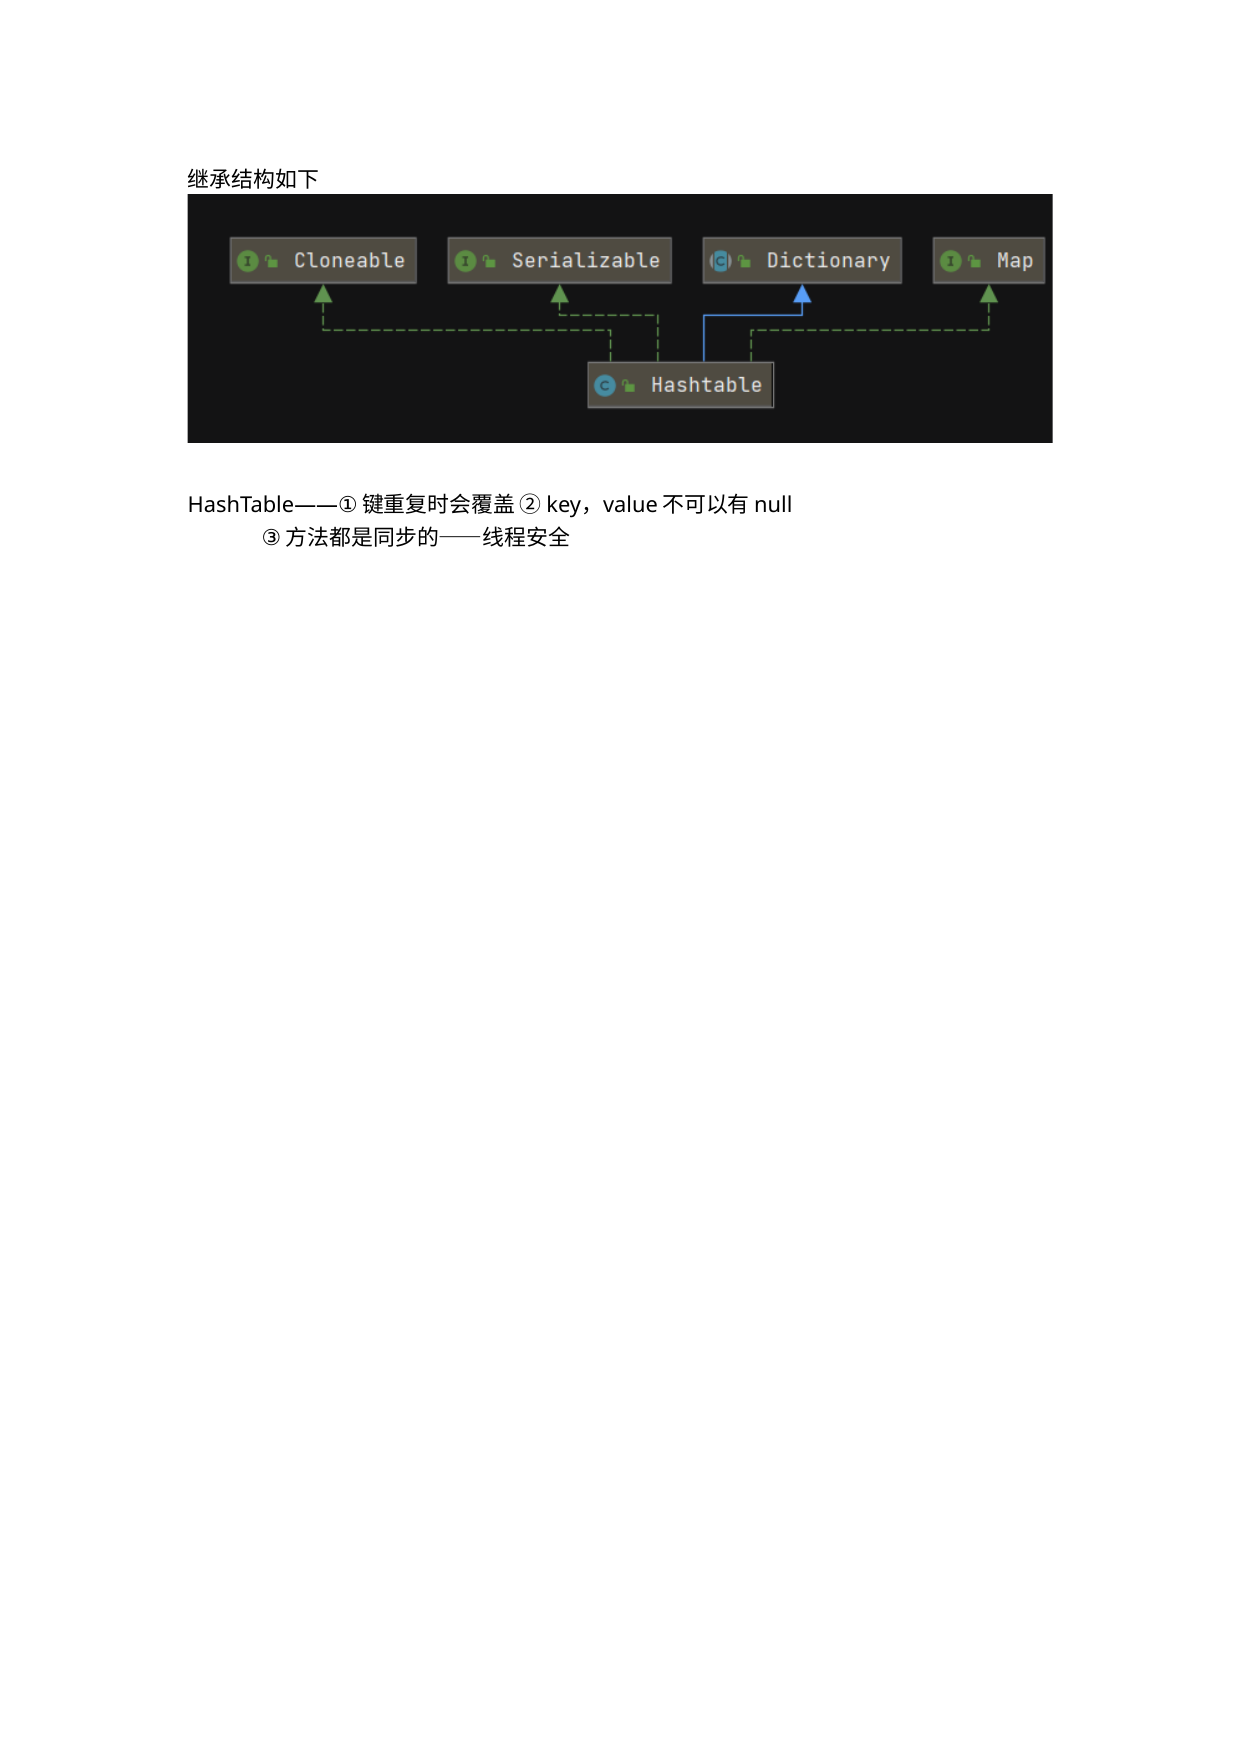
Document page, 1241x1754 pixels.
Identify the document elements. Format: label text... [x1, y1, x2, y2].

text ③方法都是同步的——线程安全 [187, 519, 1053, 552]
text 继承结构如下 [187, 162, 1053, 194]
text HashTable——①键重复时会覆盖 ②key，value不可以有null [187, 487, 1053, 519]
picture [187, 194, 1053, 443]
